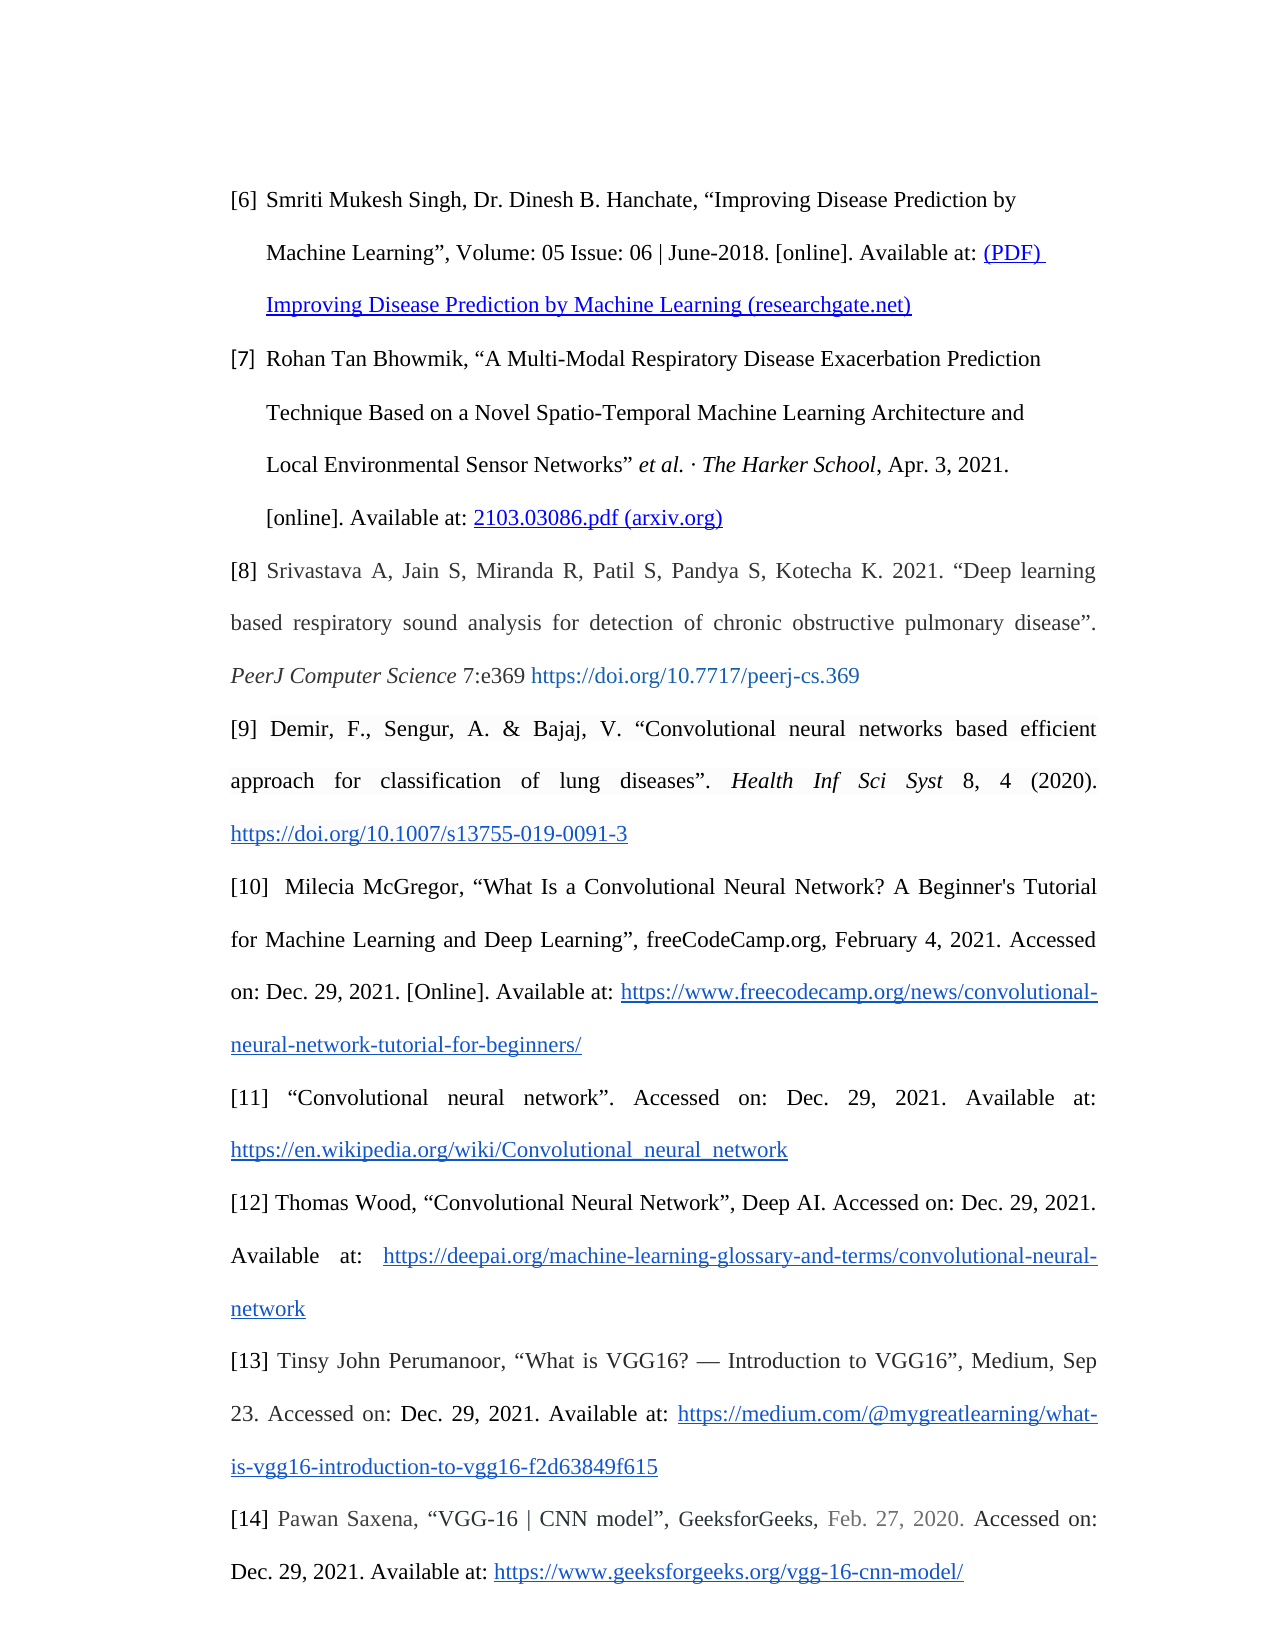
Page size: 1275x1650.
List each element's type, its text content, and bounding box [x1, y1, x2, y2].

text [9] Demir, F., Sengur, A. & Bajaj, V. “Convolutional neural networks based efficient approach for classification of lung diseases”. Health Inf Sci Syst 8, 4 (2020). https://doi.org/10.1007/s13755-019-0091-3 [230, 794, 1098, 847]
text [10] Milecia McGregor, “What Is a Convolutional Neural Network? A Beginner's Tutorial for Machine Learning and Deep Learning”, freeCodeCamp.org, February 4, 2021. Accessed on: Dec. 29, 2021. [Online]. Available at: https://www.freecodecamp.org/news/convolutional-neural-network-tutorial-for-beginners/ [230, 952, 1098, 1001]
text [9] Demir, F., Sengur, A. & Bajaj, V. “Convolutional neural networks based efficient approach for classification of lung diseases”. Health Inf Sci Syst 8, 4 (2020). https://doi.org/10.1007/s13755-019-0091-3 [230, 715, 1098, 768]
text [13] Tinsy John Perumanoor, “What is VGG16? — Introduction to VGG16”, Medium, Sep 23. Accessed on: Dec. 29, 2021. Available at: https://medium.com/@mygreatlearning/what-is-vgg16-introduction-to-vgg16-f2d63849f615 [230, 1347, 1098, 1479]
list Smriti Mukesh Singh, Dr. Dinesh B. Hanchate, “Improving Disease Prediction by Machine Learning”, Volume: 05 Issue: 06 | June-2018. [online]. Available at: (PDF) Improving Disease Prediction by Machine Learning (researchgate.net) [230, 186, 1055, 318]
text [12] Thomas Wood, “Convolutional Neural Network”, Deep AI. Accessed on: Dec. 29, 2021. Available at: https://deepai.org/machine-learning-glossary-and-terms/convolutional-neural-network [230, 1189, 1098, 1321]
text [11] “Convolutional neural network”. Accessed on: Dec. 29, 2021. Available at: https://en.wikipedia.org/wiki/Convolutional_neural_network [230, 1084, 1098, 1163]
text [8] Srivastava A, Jain S, Miranda R, Patil S, Pandya S, Kotecha K. 2021. “Deep learning based respiratory sound analysis for detection of chronic obstructive pulmonary disease”. PeerJ Computer Science 7:e369 https://doi.org/10.7717/peerj-cs.369 [230, 636, 1098, 688]
text [8] Srivastava A, Jain S, Miranda R, Patil S, Pandya S, Kotecha K. 2021. “Deep learning based respiratory sound analysis for detection of chronic obstructive pulmonary disease”. PeerJ Computer Science 7:e369 https://doi.org/10.7717/peerj-cs.369 [230, 557, 1098, 609]
text [10] Milecia McGregor, “What Is a Convolutional Neural Network? A Beginner's Tutorial for Machine Learning and Deep Learning”, freeCodeCamp.org, February 4, 2021. Accessed on: Dec. 29, 2021. [Online]. Available at: https://www.freecodecamp.org/news/convolutional-neural-network-tutorial-for-beginners/ [230, 1003, 1098, 1057]
list Rohan Tan Bhowmik, “A Multi-Modal Respiratory Disease Exacerbation Prediction Technique Based on a Novel Spatio-Temporal Machine Learning Architecture and Local Environmental Sensor Networks” et al. ∙ The Harker School, Apr. 3, 2021. [online]. Available at: 2103.03086.pdf (arxiv.org) [230, 344, 1055, 530]
text [14] Pawan Saxena, “VGG-16 | CNN model”, GeeksforGeeks, Feb. 27, 2020. Accessed on: Dec. 29, 2021. Available at: https://www.geeksforgeeks.org/vgg-16-cnn-model/ [230, 1505, 1098, 1584]
text [10] Milecia McGregor, “What Is a Convolutional Neural Network? A Beginner's Tutorial for Machine Learning and Deep Learning”, freeCodeCamp.org, February 4, 2021. Accessed on: Dec. 29, 2021. [Online]. Available at: https://www.freecodecamp.org/news/convolutional-neural-network-tutorial-for-beginners/ [230, 873, 1098, 926]
